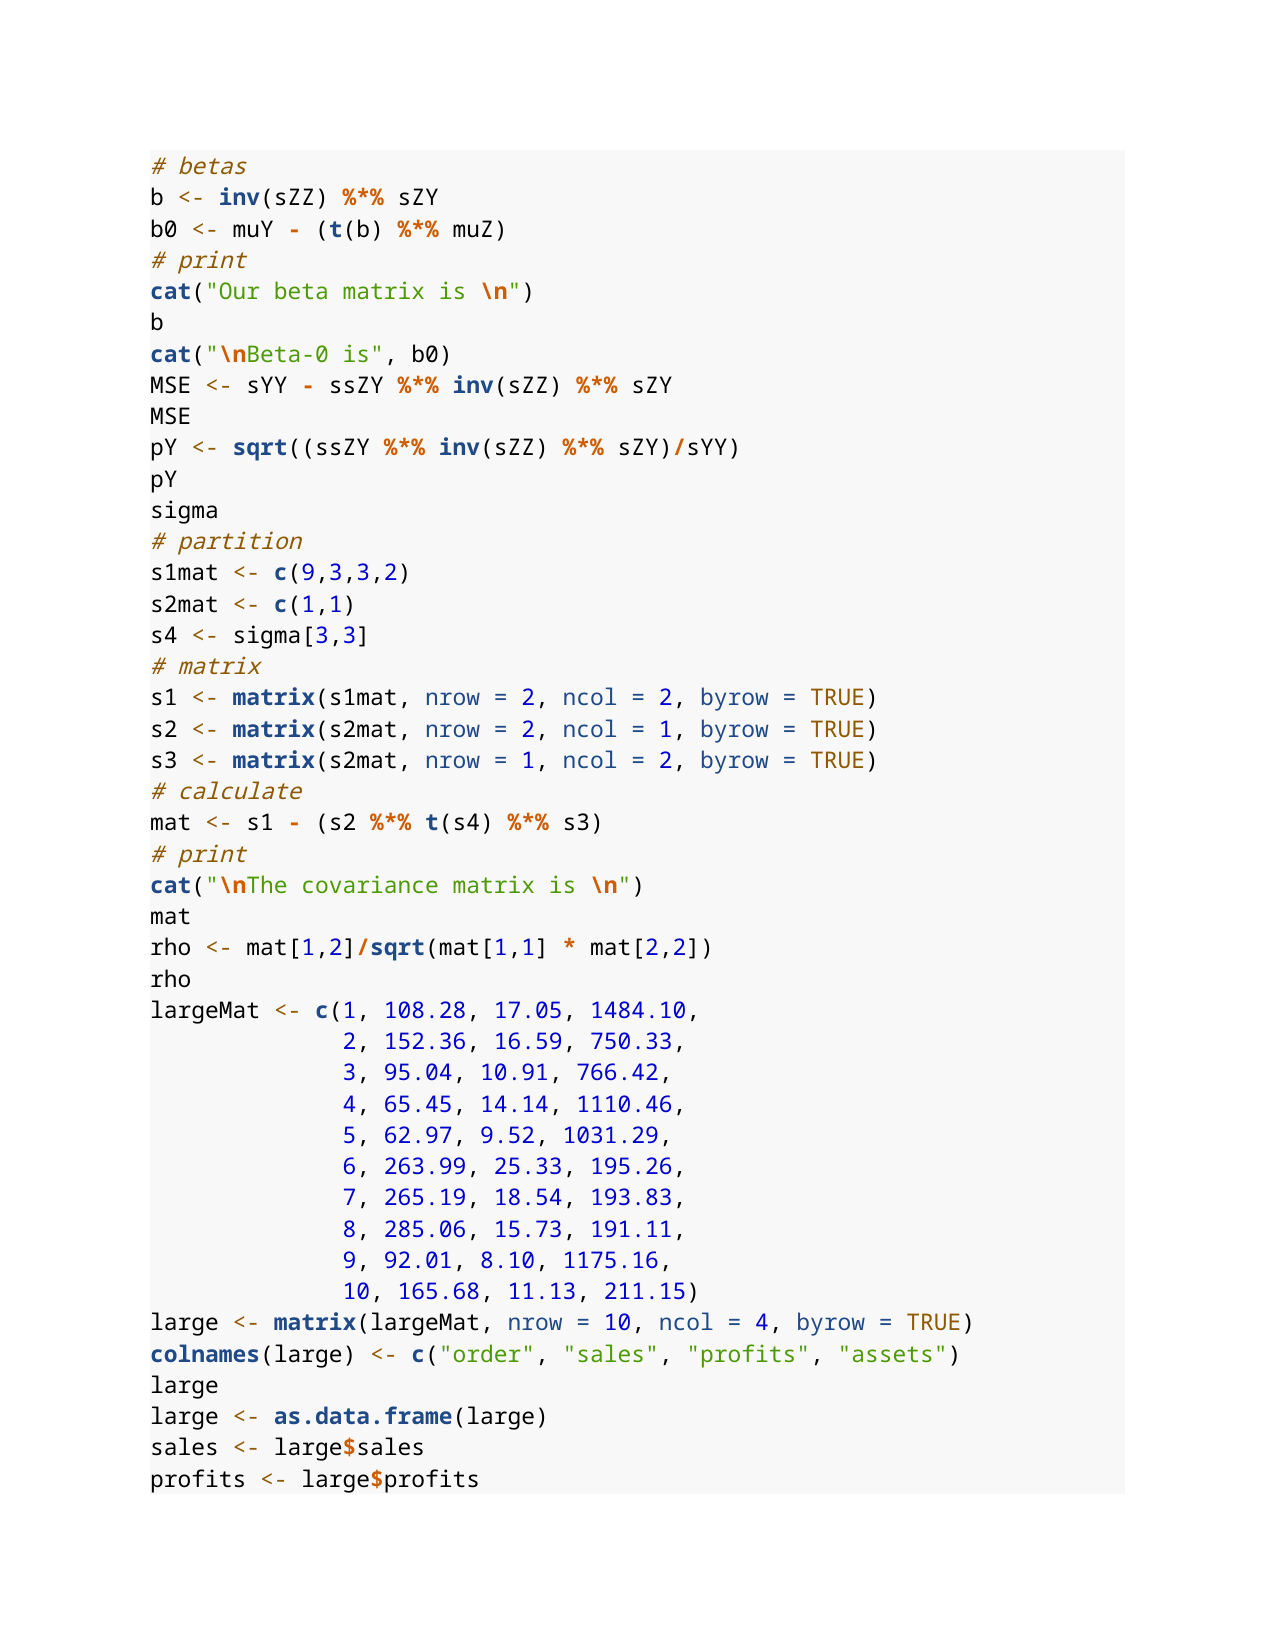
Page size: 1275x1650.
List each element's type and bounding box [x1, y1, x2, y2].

text [150, 150, 1125, 1494]
